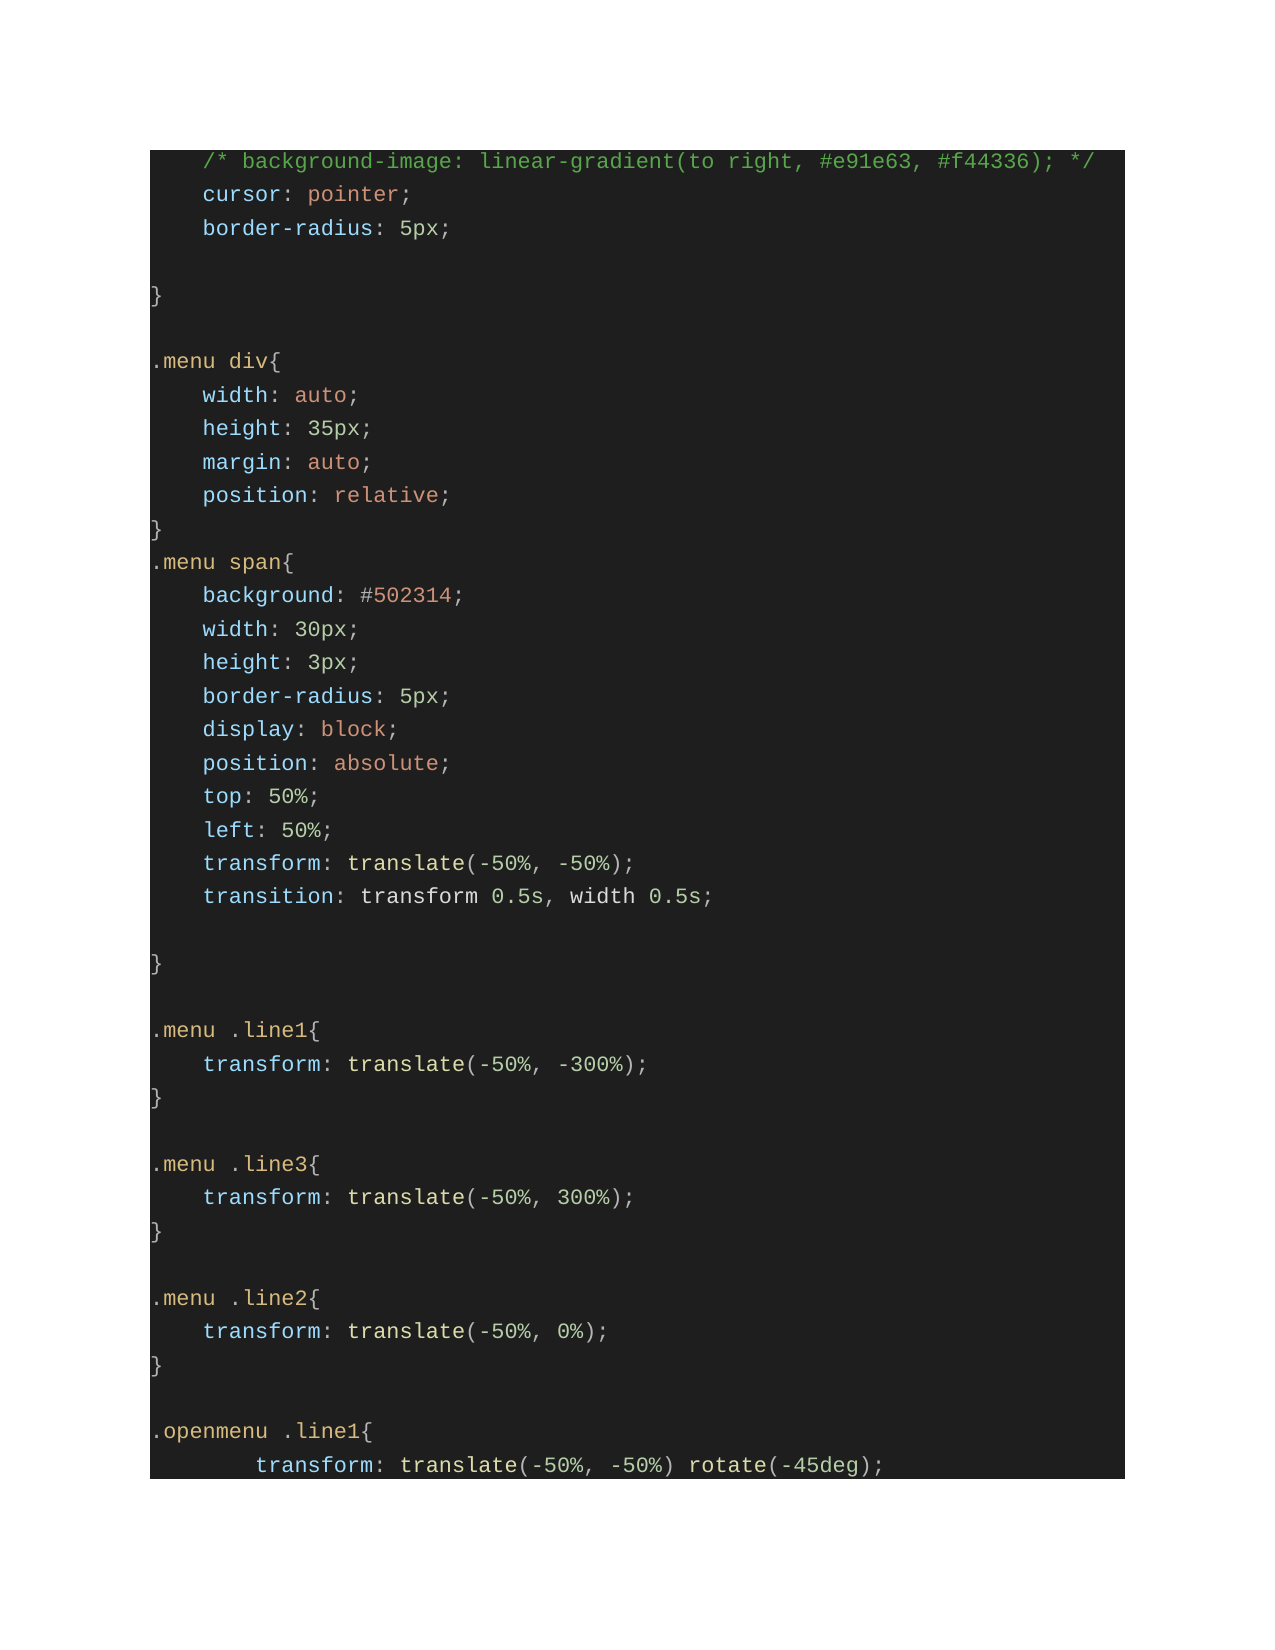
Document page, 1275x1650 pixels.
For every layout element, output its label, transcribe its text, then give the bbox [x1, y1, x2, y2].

text /* background-image: linear-gradient(to right, #e91e63, #f44336); */ [150, 150, 1125, 175]
text height: 3px; [150, 652, 1125, 676]
text transform: translate(-50%, 0%); [150, 1320, 1125, 1345]
text border-radius: 5px; [150, 685, 1125, 710]
text height: 35px; [150, 417, 1125, 442]
text margin: auto; [150, 451, 1125, 476]
text } [150, 1086, 1125, 1111]
text display: block; [150, 718, 1125, 743]
text transform: translate(-50%, -50%); [150, 852, 1125, 877]
text width: auto; [150, 384, 1125, 409]
text .menu span{ [150, 551, 1125, 576]
text .openmenu .line1{ [150, 1421, 1125, 1445]
text cursor: pointer; [150, 183, 1125, 208]
text position: absolute; [150, 752, 1125, 777]
text .menu .line2{ [150, 1287, 1125, 1312]
text left: 50%; [150, 819, 1125, 843]
text } [150, 1220, 1125, 1245]
text } [150, 284, 1125, 308]
text .menu .line3{ [150, 1153, 1125, 1178]
text width: 30px; [150, 618, 1125, 643]
text transform: translate(-50%, 300%); [150, 1187, 1125, 1211]
text } [150, 1354, 1125, 1378]
text border-radius: 5px; [150, 217, 1125, 242]
text } [150, 518, 1125, 543]
text transform: translate(-50%, -300%); [150, 1053, 1125, 1078]
text transform: translate(-50%, -50%) rotate(-45deg); [150, 1454, 1125, 1479]
text .menu div{ [150, 351, 1125, 375]
text top: 50%; [150, 785, 1125, 810]
text position: relative; [150, 484, 1125, 509]
text } [150, 952, 1125, 977]
text background: #502314; [150, 585, 1125, 609]
text transition: transform 0.5s, width 0.5s; [150, 886, 1125, 910]
text .menu .line1{ [150, 1019, 1125, 1044]
